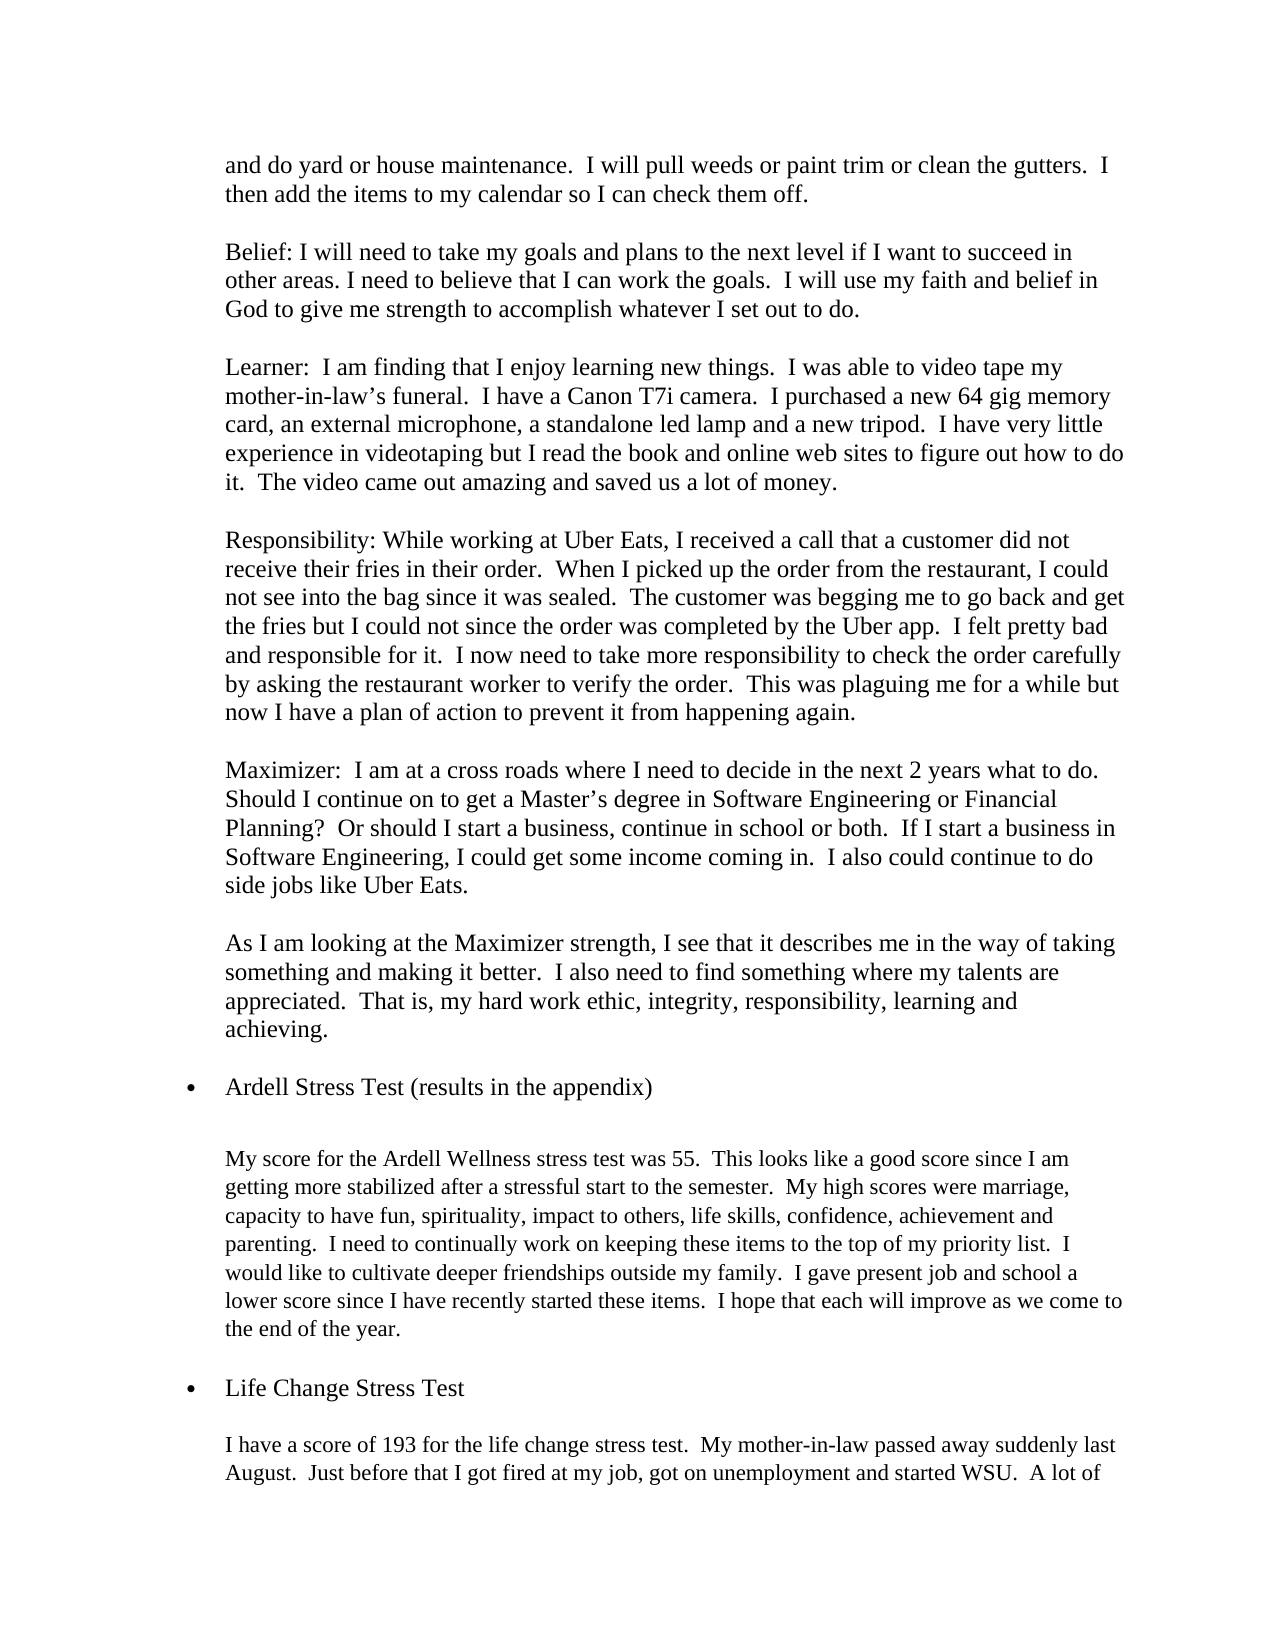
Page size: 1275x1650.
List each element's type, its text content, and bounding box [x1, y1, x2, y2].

text My top 5 themes of the Clifton Strengths Finder assessment are Achiever, Belief, Learner, Responsibility and Maximizer. [225, 367, 1125, 424]
text Learner: I am finding that I enjoy learning new things. I was able to video tape my mother-in-law’s funeral. I have a Canon T7i camera. I purchased a new 64 gig memory card, an external microphone, a standalone led lamp and a new tripod. I have very little experience in videotaping but I read the book and online web sites to figure out how to do it. The video came out amazing and saved us a lot of money. [225, 742, 1125, 886]
list Ardell Stress Test (results in the appendix) [187, 1462, 1125, 1491]
text Maximizer: I am at a cross roads where I need to decide in the next 2 years what to do. Should I continue on to get a Master’s degree in Software Engineering or Financial Planning? Or should I start a business, continue in school or both. If I start a business in Software Engineering, I could get some income coming in. I also could continue to do side jobs like Uber Eats. [225, 1145, 1125, 1289]
text As I am looking at the Maximizer strength, I see that it describes me in the way of taking something and making it better. I also need to find something where my talents are appreciated. That is, my hard work ethic, integrity, responsibility, learning and achieving. [225, 1318, 1125, 1433]
text Belief: I will need to take my goals and plans to the next level if I want to succeed in other areas. I need to believe that I can work the goals. I will use my faith and belief in God to give me strength to accomplish whatever I set out to do. [225, 626, 1125, 713]
text Achiever: As I reflect back over my results, I have a drive to achieve the things on my list. I have detailed out all of my tasks for my classes using the calendar. I check each item off as I complete it. Some days where I don’t have any class work, I will go outside and do yard or house maintenance. I will pull weeds or paint trim or clean the gutters. I then add the items to my calendar so I can check them off. [225, 453, 1125, 597]
text My emotional intelligence score is low – 5/10. It could be that since I am an introvert, I need to work on communication skills. I can communicate fine in small groups. Once the group gets up to 8 or more, I basically shut down and don’t talk. I have had this problem since my youth. I am afraid of what I say could be judged or ask a dumb question. One way I have overcome this is to come prepared to the meeting. It hasn’t always worked but is a step in the right direction. [225, 150, 1125, 290]
text Clifton Strengths Finder [150, 309, 1125, 338]
text Responsibility: While working at Uber Eats, I received a call that a customer did not receive their fries in their order. When I picked up the order from the restaurant, I could not see into the bag since it was sealed. The customer was begging me to go back and get the fries but I could not since the order was completed by the Uber app. I felt pretty bad and responsible for it. I now need to take more responsibility to check the order carefully by asking the restaurant worker to verify the order. This was plaguing me for a while but now I have a plan of action to prevent it from happening again. [225, 915, 1125, 1116]
